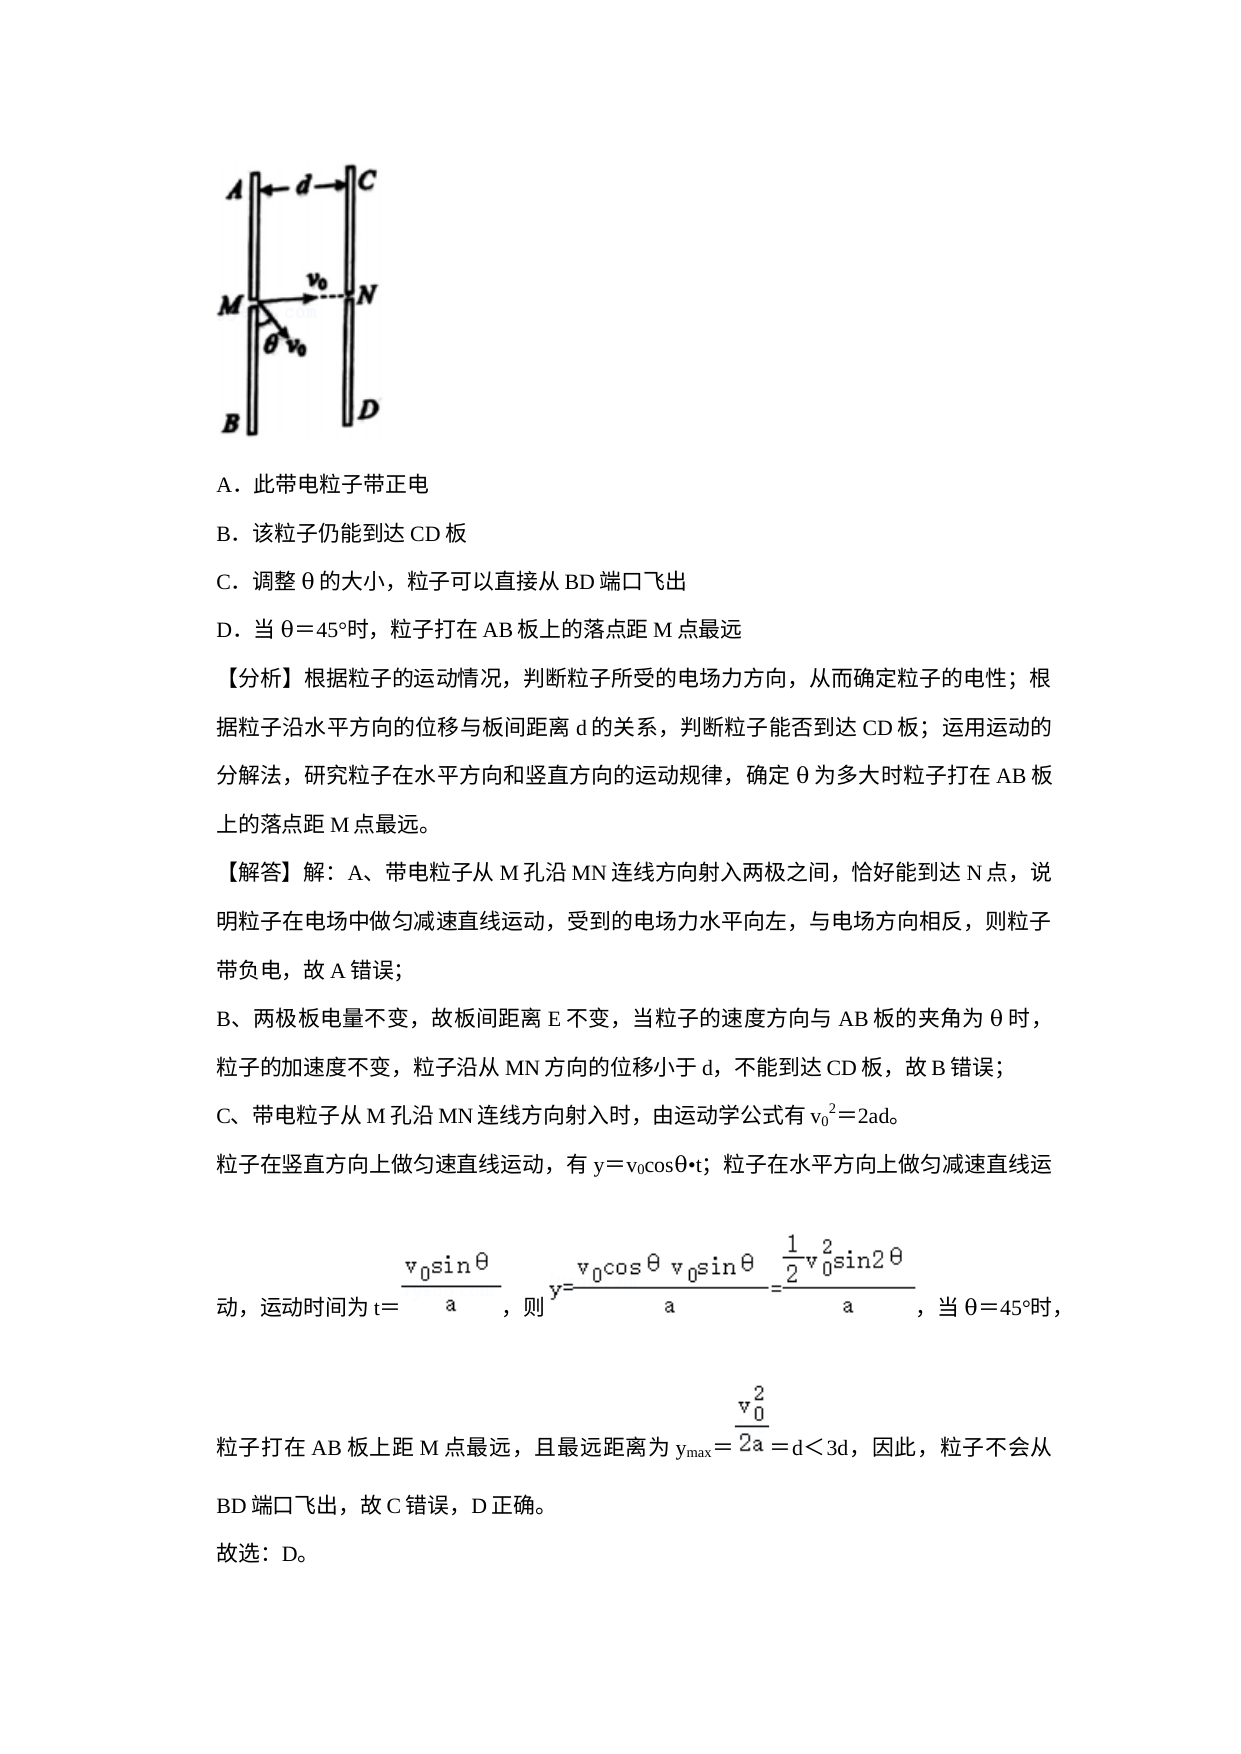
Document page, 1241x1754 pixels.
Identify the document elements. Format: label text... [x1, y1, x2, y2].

picture [216, 162, 388, 442]
text 故选：D。 [216, 1536, 1053, 1568]
text B．该粒子仍能到达CD板 [187, 515, 1053, 548]
picture [401, 1251, 502, 1316]
text 粒子在竖直方向上做匀速直线运动，有y＝v0cosθ•t；粒子在水平方向上做匀减速直线运动，运动时间为t＝，则，当θ＝45°时，粒子打在AB板上距M点最远，且最远距离为ymax＝＝d＜3d，因此，粒子不会从BD端口飞出，故C错误，D正确。 [216, 1146, 1053, 1520]
picture [545, 1231, 916, 1316]
text C、带电粒子从M孔沿MN连线方向射入时，由运动学公式有v02＝2ad。 [216, 1098, 1053, 1130]
text 【解答】解：A、带电粒子从M孔沿MN连线方向射入两极之间，恰好能到达N点，说明粒子在电场中做匀减速直线运动，受到的电场力水平向左，与电场方向相反，则粒子带负电，故A错误； [216, 855, 1053, 985]
text A．此带电粒子带正电 [187, 467, 1053, 499]
picture [734, 1383, 770, 1456]
text 【分析】根据粒子的运动情况，判断粒子所受的电场力方向，从而确定粒子的电性；根据粒子沿水平方向的位移与板间距离d的关系，判断粒子能否到达CD板；运用运动的分解法，研究粒子在水平方向和竖直方向的运动规律，确定θ为多大时粒子打在AB板上的落点距M点最远。 [216, 660, 1053, 839]
text C．调整θ的大小，粒子可以直接从BD端口飞出 [187, 564, 1053, 596]
text B、两极板电量不变，故板间距离E不变，当粒子的速度方向与AB板的夹角为θ时，粒子的加速度不变，粒子沿从MN方向的位移小于d，不能到达CD板，故B错误； [216, 1001, 1053, 1082]
text D．当θ＝45°时，粒子打在AB板上的落点距M点最远 [187, 612, 1053, 644]
